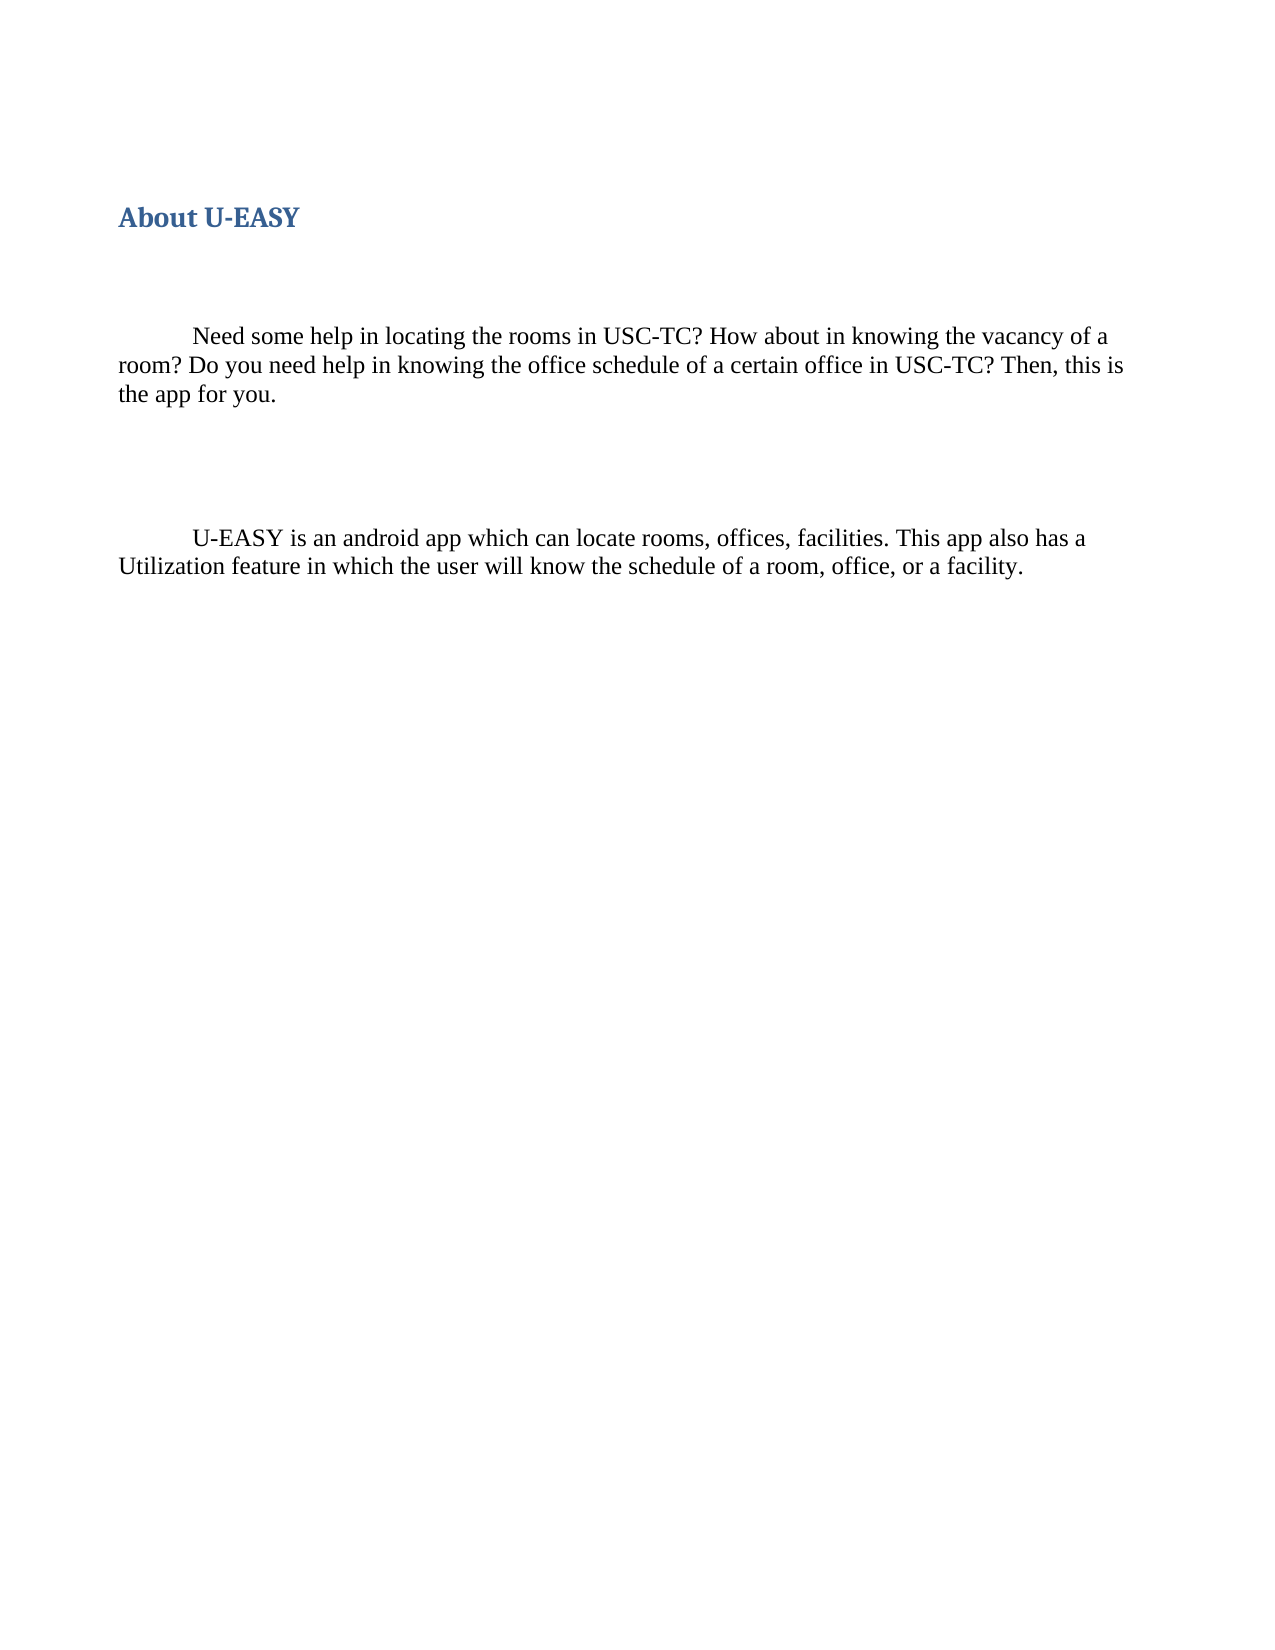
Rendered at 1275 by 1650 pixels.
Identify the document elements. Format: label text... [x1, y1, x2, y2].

text U-EASY is an android app which can locate rooms, offices, facilities. This app also has a Utilization feature in which the user will know the schedule of a room, office, or a facility. [118, 523, 1157, 580]
subtitle About U-EASY [118, 202, 1157, 235]
text Need some help in locating the rooms in USC-TC? How about in knowing the vacancy of a room? Do you need help in knowing the office schedule of a certain office in USC-TC? Then, this is the app for you. [118, 321, 1157, 408]
